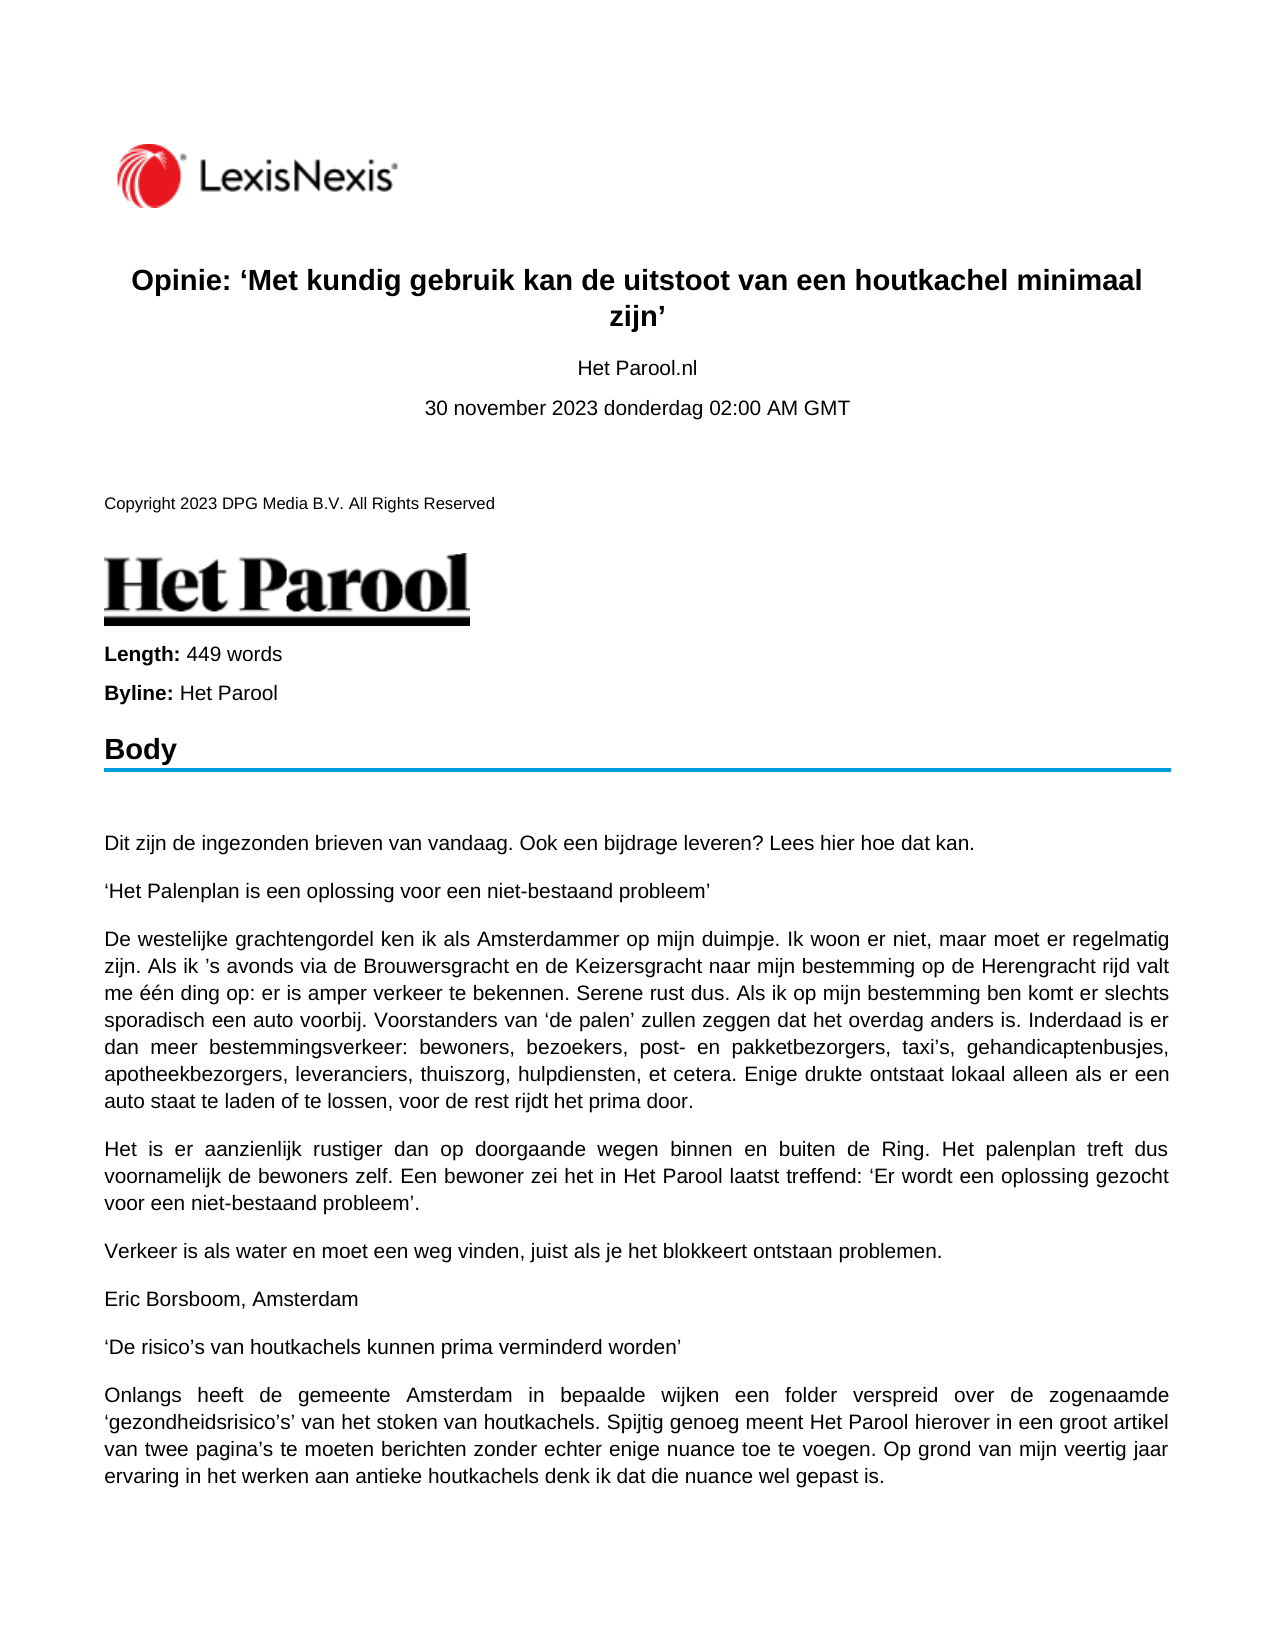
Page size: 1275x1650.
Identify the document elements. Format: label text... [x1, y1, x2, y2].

text Onlangs heeft de gemeente Amsterdam in bepaalde wijken een folder verspreid over de zogenaamde ‘gezondheidsrisico’s’ van het stoken van houtkachels. Spijtig genoeg meent Het Parool hierover in een groot artikel van twee pagina’s te moeten berichten zonder echter enige nuance toe te voegen. Op grond van mijn veertig jaar ervaring in het werken aan antieke houtkachels denk ik dat die nuance wel gepast is. [104, 1380, 1171, 1488]
text Body [104, 730, 1171, 765]
text ‘Het Palenplan is een oplossing voor een niet-bestaand probleem’ [104, 876, 1171, 903]
picture [104, 553, 470, 626]
text ‘De risico’s van houtkachels kunnen prima verminderd worden’ [104, 1332, 1171, 1359]
text Eric Borsboom, Amsterdam [104, 1284, 1171, 1311]
text 30 november 2023 donderdag 02:00 AM GMT [104, 393, 1171, 420]
text Het Parool.nl [104, 353, 1171, 380]
text Copyright 2023 DPG Media B.V. All Rights Reserved [104, 461, 1171, 513]
text Byline: Het Parool [104, 678, 1171, 705]
text Verkeer is als water en moet een weg vinden, juist als je het blokkeert ontstaan problemen. [104, 1236, 1171, 1263]
text Het is er aanzienlijk rustiger dan op doorgaande wegen binnen en buiten de Ring. Het palenplan treft dus voornamelijk de bewoners zelf. Een bewoner zei het in Het Parool laatst treffend: ‘Er wordt een oplossing gezocht voor een niet-bestaand probleem’. [104, 1134, 1171, 1215]
text Dit zijn de ingezonden brieven van vandaag. Ook een bijdrage leveren? Lees hier hoe dat kan. [104, 828, 1171, 855]
text Length: 449 words [104, 638, 1171, 665]
picture [104, 144, 412, 208]
text De westelijke grachtengordel ken ik als Amsterdammer op mijn duimpje. Ik woon er niet, maar moet er regelmatig zijn. Als ik ’s avonds via de Brouwersgracht en de Keizersgracht naar mijn bestemming op de Herengracht rijd valt me één ding op: er is amper verkeer te bekennen. Serene rust dus. Als ik op mijn bestemming ben komt er slechts sporadisch een auto voorbij. Voorstanders van ‘de palen’ zullen zeggen dat het overdag anders is. Inderdaad is er dan meer bestemmingsverkeer: bewoners, bezoekers, post- en pakketbezorgers, taxi’s, gehandicaptenbusjes, apotheekbezorgers, leveranciers, thuiszorg, hulpdiensten, et cetera. Enige drukte ontstaat lokaal alleen als er een auto staat te laden of te lossen, voor de rest rijdt het prima door. [104, 923, 1171, 1113]
subtitle Opinie: ‘Met kundig gebruik kan de uitstoot van een houtkachel minimaal zijn’ [104, 261, 1171, 332]
